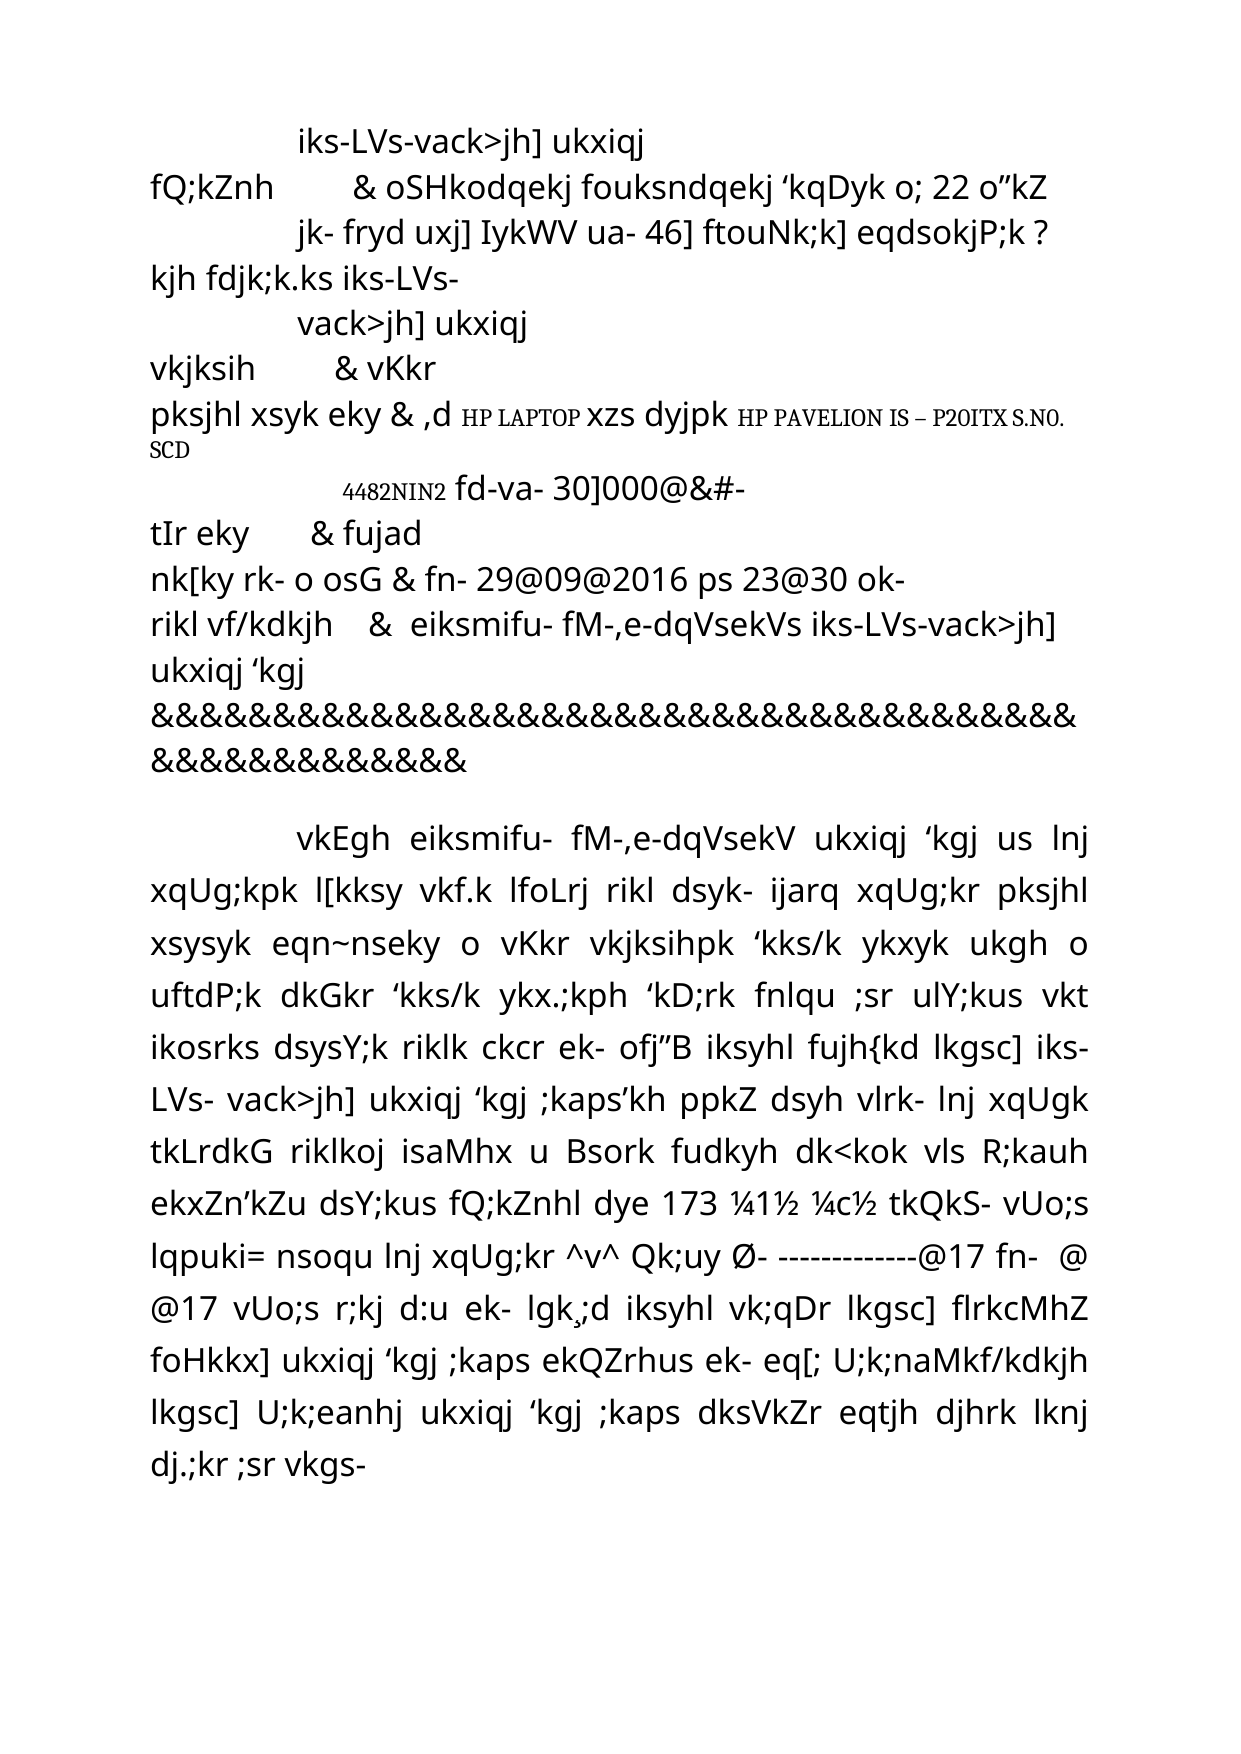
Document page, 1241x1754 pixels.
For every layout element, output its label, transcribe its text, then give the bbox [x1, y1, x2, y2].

text tIr eky & fujad [150, 510, 1090, 556]
text vack>jh] ukxiqj [150, 300, 1090, 345]
text 4482NIN2 fd-va- 30]000@&#- [150, 465, 1090, 510]
text fQ;kZnh & oSHkodqekj fouksndqekj ‘kqDyk o; 22 o”kZ [150, 163, 1090, 209]
text vkjksih & vKkr [150, 345, 1090, 391]
text &&&&&&&&&&&&&&&&&&&&&&&&&&&&&&&&&&&&&&&&&&&&&&&&&&& [150, 692, 1090, 783]
text nk[ky rk- o osG & fn- 29@09@2016 ps 23@30 ok- [150, 556, 1090, 601]
text jk- fryd uxj] IykWV ua- 46] ftouNk;k] eqdsokjP;k ?kjh fdjk;k.ks iks-LVs- [150, 209, 1090, 300]
text iks-LVs-vack>jh] ukxiqj [150, 118, 1090, 163]
text pksjhl xsyk eky & ,d HP LAPTOP xzs dyjpk HP PAVELION IS – P20ITX S.N0. SCD [150, 391, 1090, 465]
text vkEgh eiksmifu- fM-,e-dqVsekV ukxiqj ‘kgj us lnj xqUg;kpk l[kksy vkf.k lfoLrj rikl dsyk- ijarq xqUg;kr pksjhl xsysyk eqn~nseky o vKkr vkjksihpk ‘kks/k ykxyk ukgh o uftdP;k dkGkr ‘kks/k ykx.;kph ‘kD;rk fnlqu ;sr ulY;kus vkt ikosrks dsysY;k riklk ckcr ek- ofj”B iksyhl fujh{kd lkgsc] iks-LVs- vack>jh] ukxiqj ‘kgj ;kaps’kh ppkZ dsyh vlrk- lnj xqUgk tkLrdkG riklkoj isaMhx u Bsork fudkyh dk<kok vls R;kauh ekxZn’kZu dsY;kus fQ;kZnhl dye 173 ¼1½ ¼c½ tkQkS- vUo;s lqpuki= nsoqu lnj xqUg;kr ^v^ Qk;uy Ø- -------------@17 fn- @ @17 vUo;s r;kj d:u ek- lgk¸;d iksyhl vk;qDr lkgsc] flrkcMhZ foHkkx] ukxiqj ‘kgj ;kaps ekQZrhus ek- eq[; U;k;naMkf/kdkjh lkgsc] U;k;eanhj ukxiqj ‘kgj ;kaps dksVkZr eqtjh djhrk lknj dj.;kr ;sr vkgs- [150, 815, 1090, 1487]
text rikl vf/kdkjh & eiksmifu- fM-,e-dqVsekVs iks-LVs-vack>jh] ukxiqj ‘kgj [150, 601, 1090, 692]
